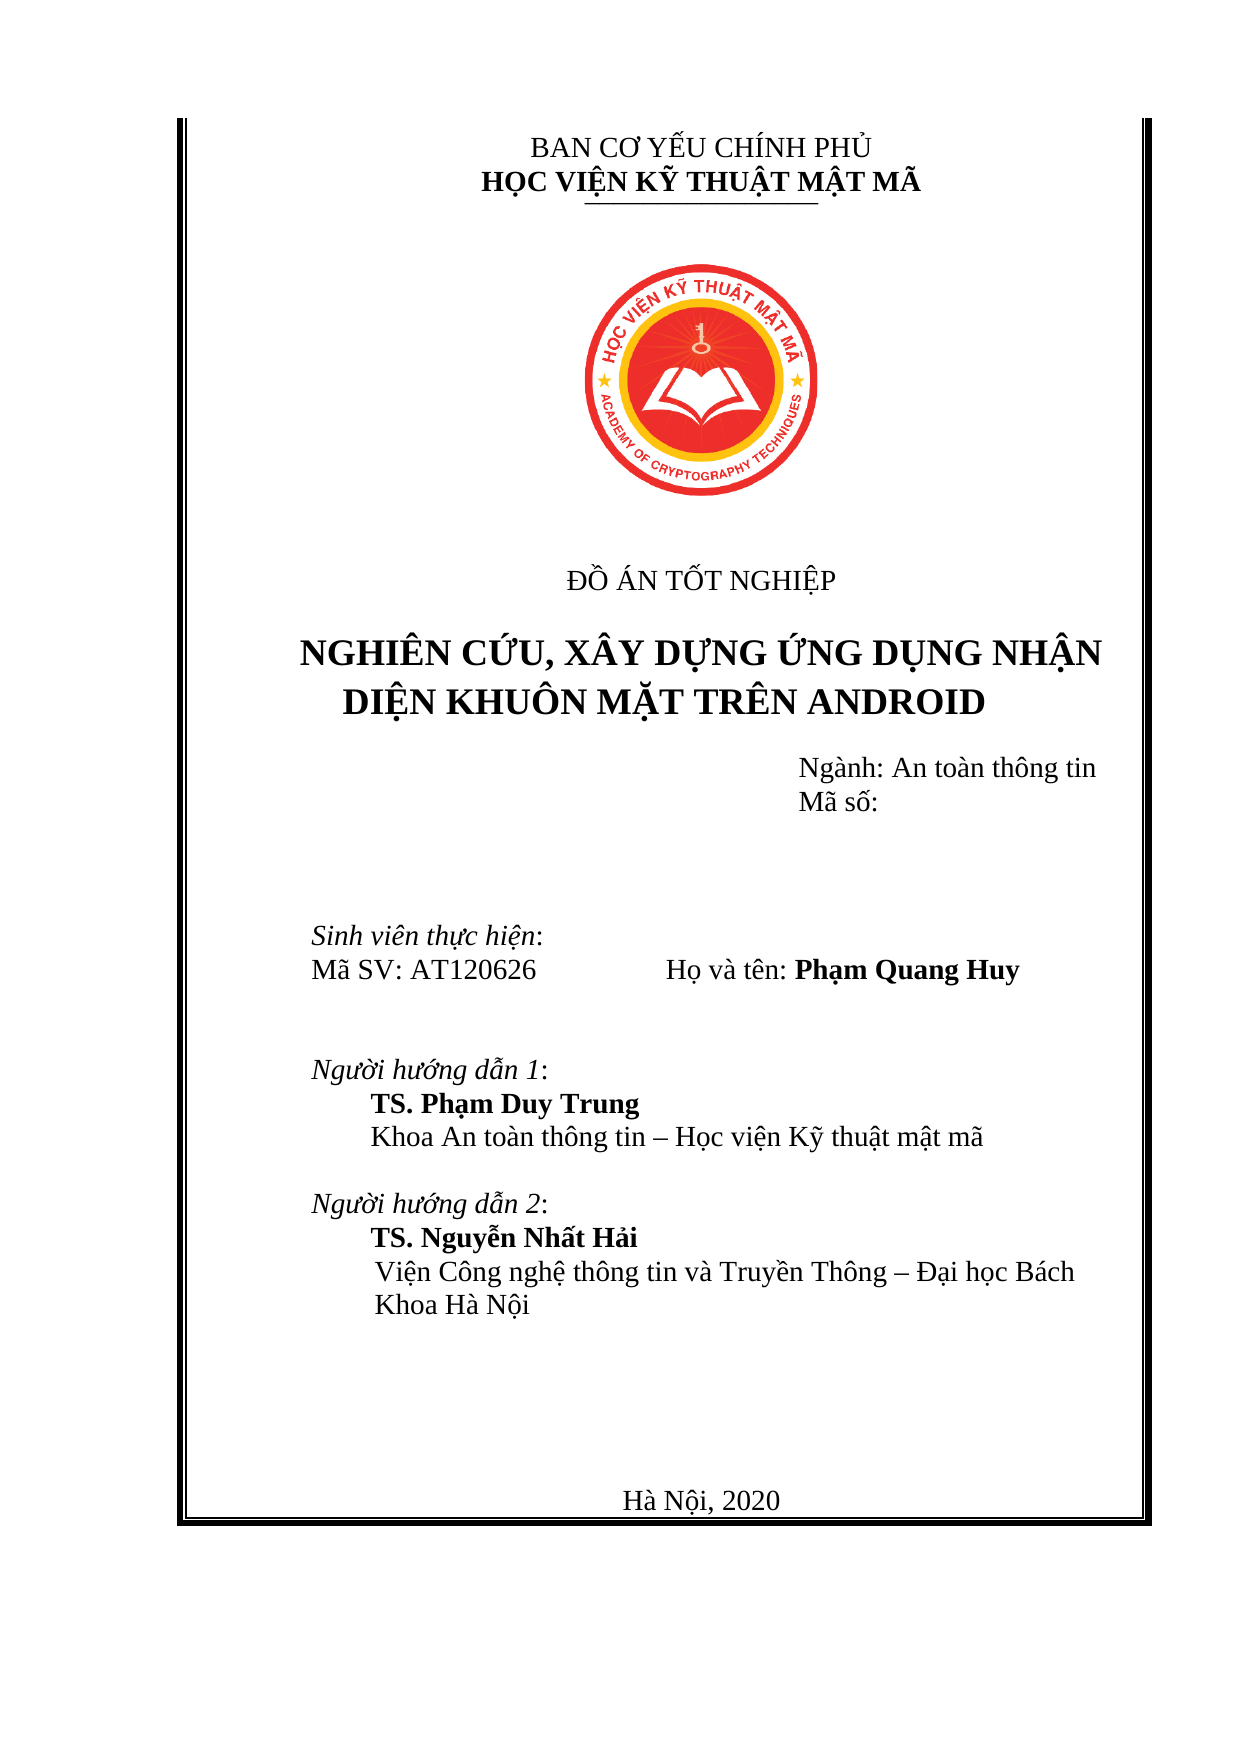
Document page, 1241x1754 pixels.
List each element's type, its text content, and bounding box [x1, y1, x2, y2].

picture [584, 264, 818, 496]
table_cell Ngành: An toàn thông tin Mã số: Sinh viên thực hiện: Mã SV: AT120626 Họ và tên: Phạm Quang Huy Người hướng dẫn 1: TS. Phạm Duy Trung Khoa An toàn thông tin – Học viện Kỹ thuật mật mã Người hướng dẫn 2: TS. Nguyễn Nhất Hải Viện Công nghệ thông tin và Truyền Thông – Đại học Bách Khoa Hà Nội [187, 751, 1142, 1415]
table_cell ĐỒ ÁN TỐT NGHIỆP NGHIÊN CỨU, XÂY DỰNG ỨNG DỤNG NHẬN DIỆN KHUÔN MẶT TRÊN ANDROID [187, 563, 1142, 751]
table_cell BAN CƠ YẾU CHÍNH PHỦ HỌC VIỆN KỸ THUẬT MẬT MÃ ¯¯¯¯¯¯¯¯¯¯¯¯¯¯¯¯ [187, 118, 1142, 563]
table_cell Hà Nội, 2020 [187, 1415, 1142, 1517]
